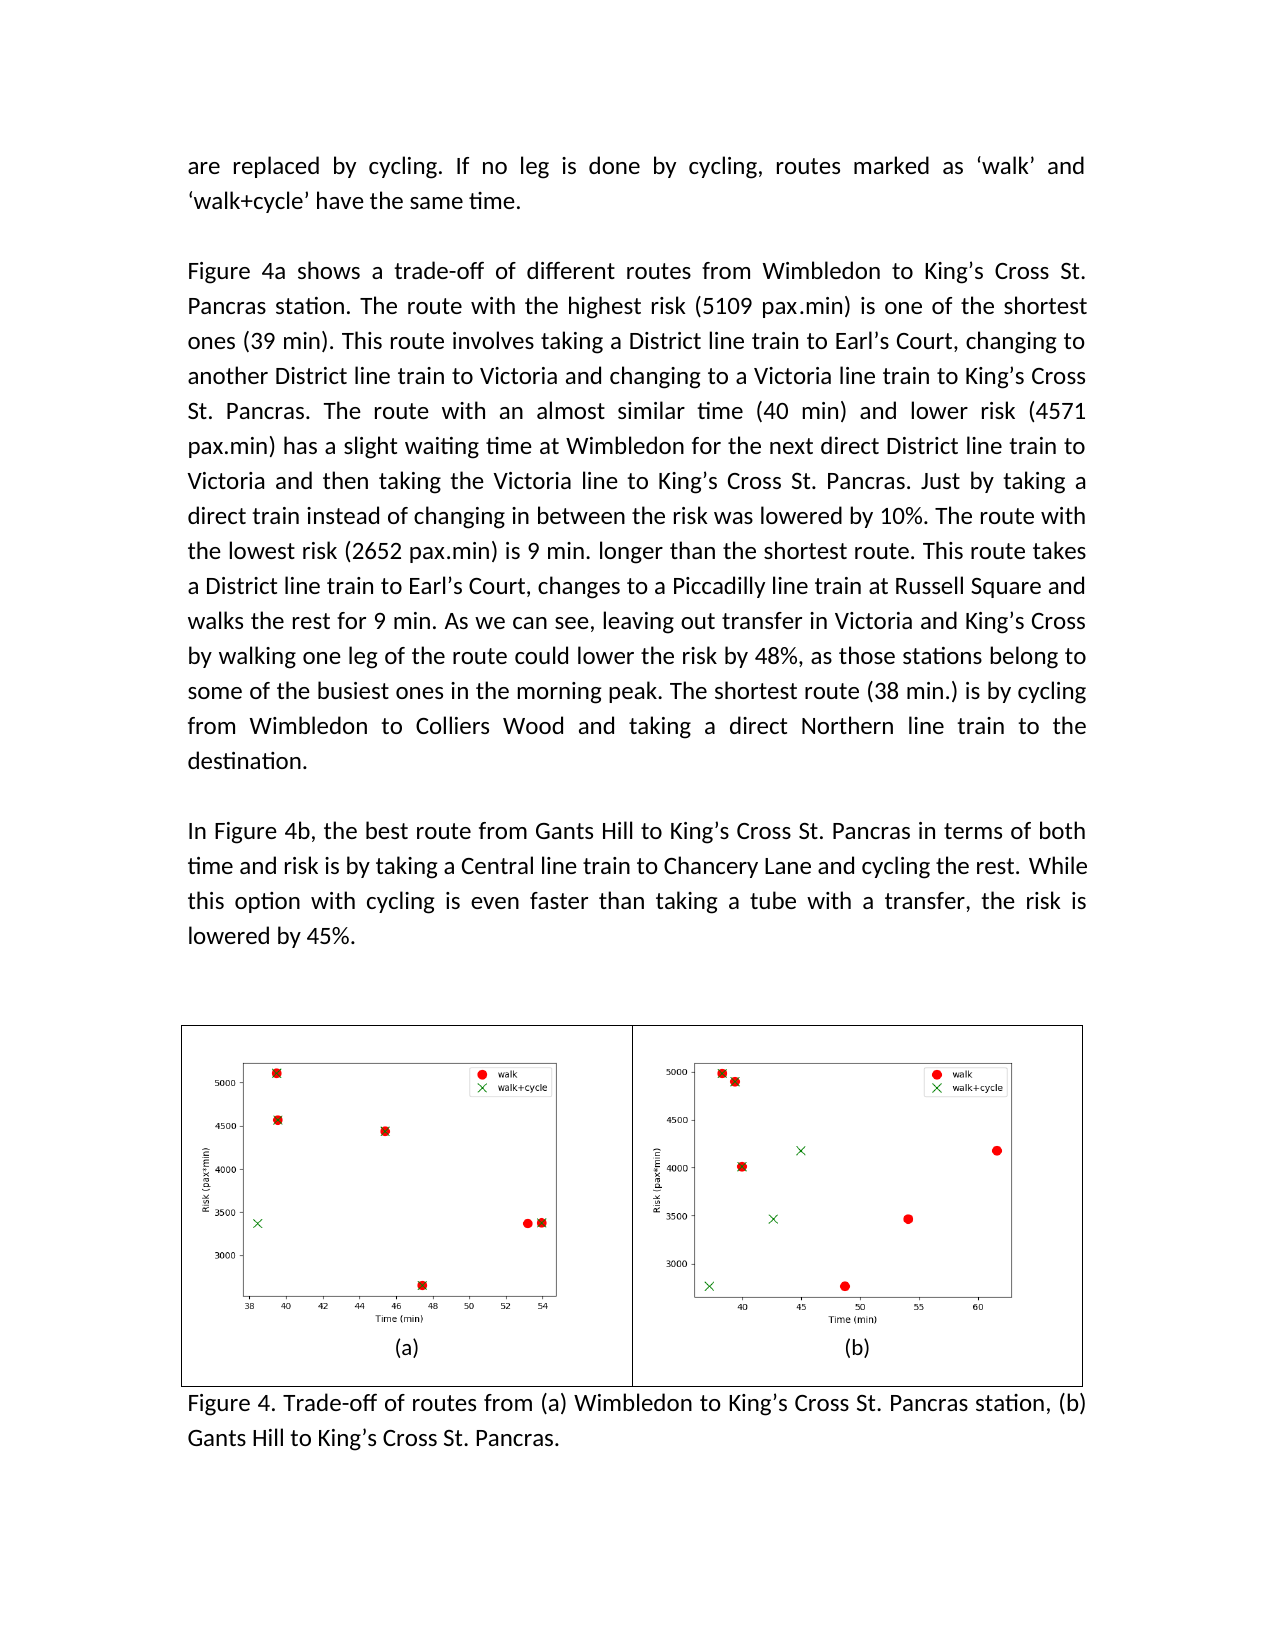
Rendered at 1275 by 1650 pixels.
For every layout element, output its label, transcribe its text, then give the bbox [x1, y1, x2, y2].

table_header (a) [182, 1026, 632, 1386]
table_header (b) [633, 1026, 1082, 1386]
text Figure 4a shows a trade-off of different routes from Wimbledon to King’s Cross St. Pancras station. The route with the highest risk (5109 pax.min) is one of the shortest ones (39 min). This route involves taking a District line train to Earl’s Court, changing to another District line train to Victoria and changing to a Victoria line train to King’s Cross St. Pancras. The route with an almost similar time (40 min) and lower risk (4571 pax.min) has a slight waiting time at Wimbledon for the next direct District line train to Victoria and then taking the Victoria line to King’s Cross St. Pancras. Just by taking a direct train instead of changing in between the risk was lowered by 10%. The route with the lowest risk (2652 pax.min) is 9 min. longer than the shortest route. This route takes a District line train to Earl’s Court, changes to a Piccadilly line train at Russell Square and walks the rest for 9 min. As we can see, leaving out transfer in Victoria and King’s Cross by walking one leg of the route could lower the risk by 48%, as those stations belong to some of the busiest ones in the morning peak. The shortest route (38 min.) is by cycling from Wimbledon to Colliers Wood and taking a direct Northern line train to the destination. [187, 255, 1088, 776]
picture [643, 1026, 1052, 1330]
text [187, 150, 1088, 216]
text In Figure 4b, the best route from Gants Hill to King’s Cross St. Pancras in terms of both time and risk is by taking a Central line train to Chancery Lane and cycling the rest. While this option with cycling is even faster than taking a tube with a transfer, the risk is lowered by 45%. [187, 815, 1088, 951]
text Figure 4. Trade-off of routes from (a) Wimbledon to King’s Cross St. Pancras station, (b) Gants Hill to King’s Cross St. Pancras. [187, 1387, 1088, 1453]
picture [192, 1026, 596, 1329]
